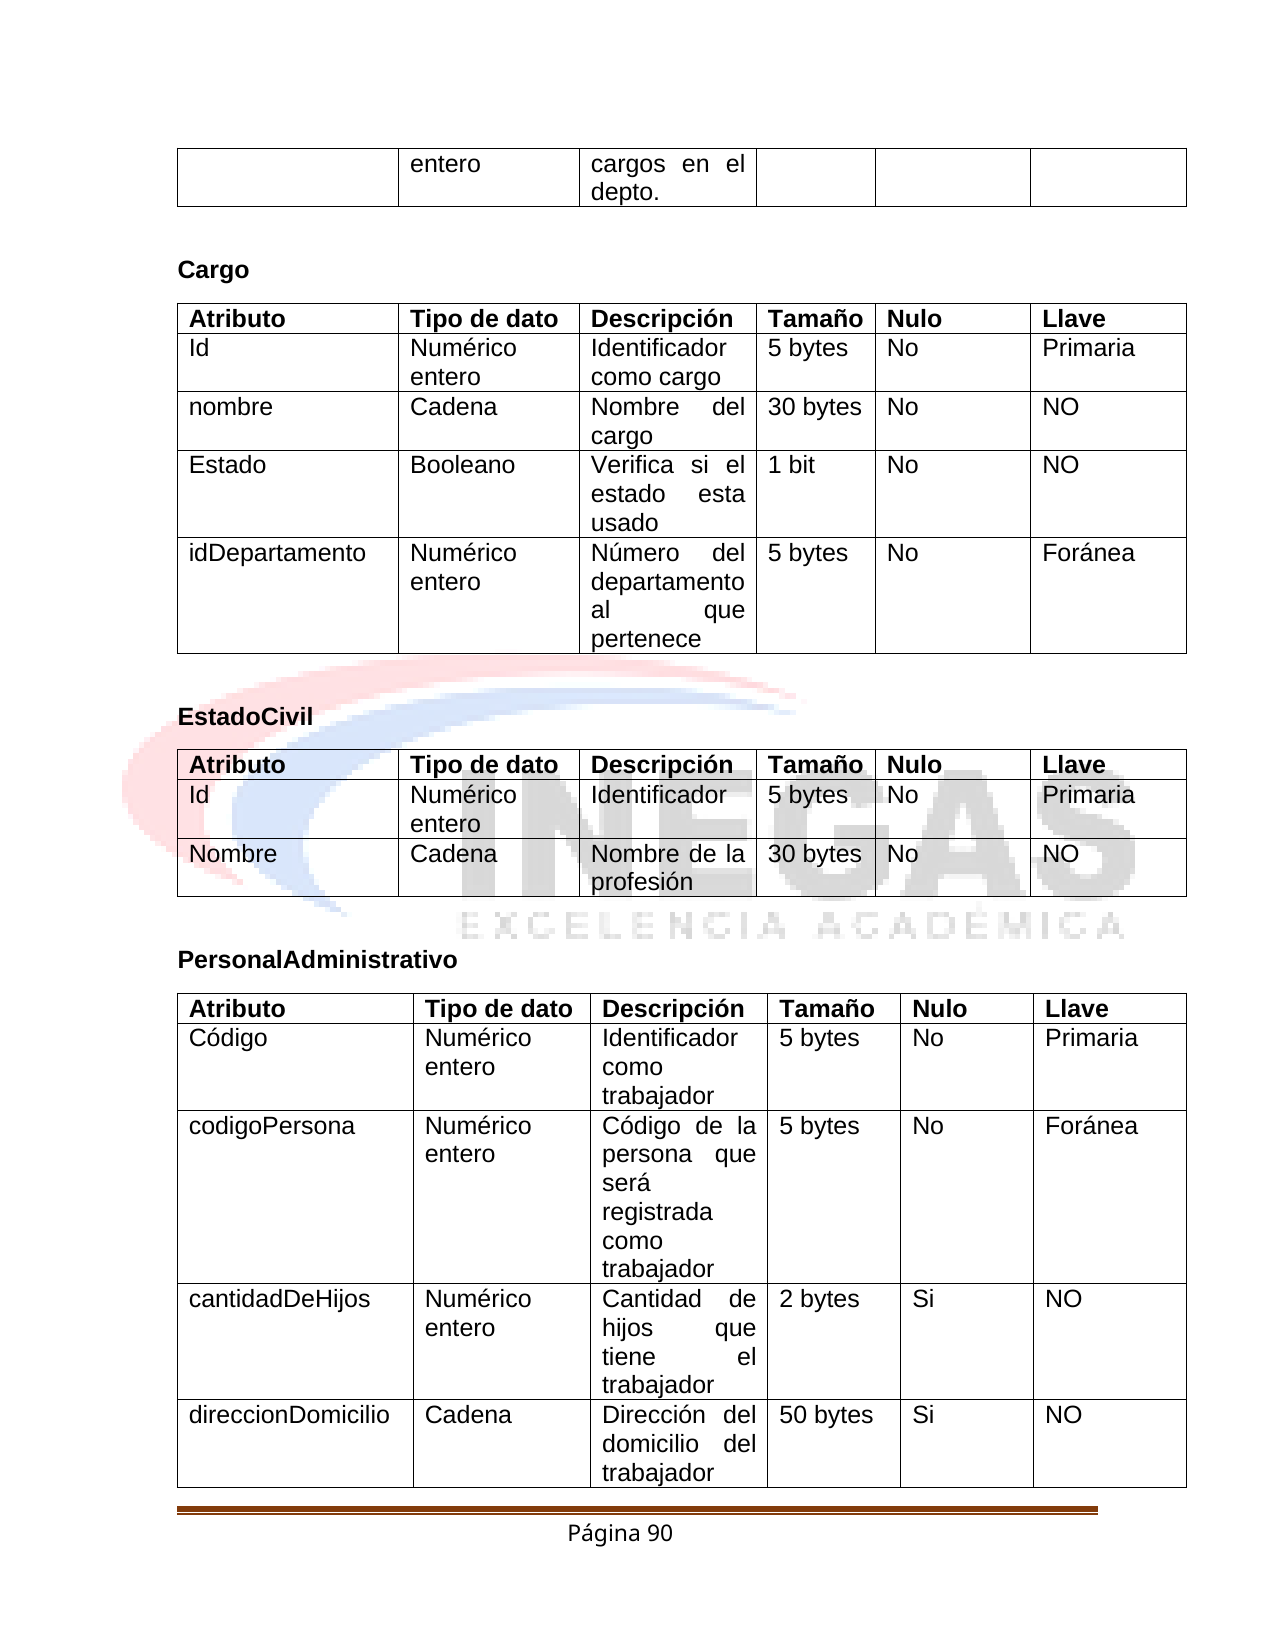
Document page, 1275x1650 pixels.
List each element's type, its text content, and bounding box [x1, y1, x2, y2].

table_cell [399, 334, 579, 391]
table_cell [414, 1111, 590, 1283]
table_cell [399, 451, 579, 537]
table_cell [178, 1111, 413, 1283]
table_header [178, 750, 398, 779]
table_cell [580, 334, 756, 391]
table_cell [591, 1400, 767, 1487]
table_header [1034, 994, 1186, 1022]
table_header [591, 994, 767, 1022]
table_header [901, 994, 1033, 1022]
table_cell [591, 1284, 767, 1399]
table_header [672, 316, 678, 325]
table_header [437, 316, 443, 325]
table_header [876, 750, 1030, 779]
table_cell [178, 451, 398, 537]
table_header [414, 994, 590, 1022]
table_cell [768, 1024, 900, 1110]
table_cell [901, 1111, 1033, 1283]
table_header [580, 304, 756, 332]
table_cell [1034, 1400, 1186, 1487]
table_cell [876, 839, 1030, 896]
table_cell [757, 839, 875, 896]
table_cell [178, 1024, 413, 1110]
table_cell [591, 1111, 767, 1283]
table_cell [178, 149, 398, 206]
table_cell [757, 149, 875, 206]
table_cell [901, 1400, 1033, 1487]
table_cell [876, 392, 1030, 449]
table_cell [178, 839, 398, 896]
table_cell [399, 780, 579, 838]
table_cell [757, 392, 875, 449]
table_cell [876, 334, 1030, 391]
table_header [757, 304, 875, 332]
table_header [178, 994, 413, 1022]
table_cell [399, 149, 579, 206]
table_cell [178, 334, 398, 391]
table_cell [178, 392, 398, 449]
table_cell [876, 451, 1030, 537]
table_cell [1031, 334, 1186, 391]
text EstadoCivil [177, 702, 1098, 730]
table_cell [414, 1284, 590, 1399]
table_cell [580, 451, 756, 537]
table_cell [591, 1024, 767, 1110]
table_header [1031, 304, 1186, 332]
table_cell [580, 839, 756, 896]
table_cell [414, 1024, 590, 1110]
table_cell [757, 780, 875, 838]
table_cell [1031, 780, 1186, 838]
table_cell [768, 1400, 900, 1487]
text Cargo [177, 255, 1098, 284]
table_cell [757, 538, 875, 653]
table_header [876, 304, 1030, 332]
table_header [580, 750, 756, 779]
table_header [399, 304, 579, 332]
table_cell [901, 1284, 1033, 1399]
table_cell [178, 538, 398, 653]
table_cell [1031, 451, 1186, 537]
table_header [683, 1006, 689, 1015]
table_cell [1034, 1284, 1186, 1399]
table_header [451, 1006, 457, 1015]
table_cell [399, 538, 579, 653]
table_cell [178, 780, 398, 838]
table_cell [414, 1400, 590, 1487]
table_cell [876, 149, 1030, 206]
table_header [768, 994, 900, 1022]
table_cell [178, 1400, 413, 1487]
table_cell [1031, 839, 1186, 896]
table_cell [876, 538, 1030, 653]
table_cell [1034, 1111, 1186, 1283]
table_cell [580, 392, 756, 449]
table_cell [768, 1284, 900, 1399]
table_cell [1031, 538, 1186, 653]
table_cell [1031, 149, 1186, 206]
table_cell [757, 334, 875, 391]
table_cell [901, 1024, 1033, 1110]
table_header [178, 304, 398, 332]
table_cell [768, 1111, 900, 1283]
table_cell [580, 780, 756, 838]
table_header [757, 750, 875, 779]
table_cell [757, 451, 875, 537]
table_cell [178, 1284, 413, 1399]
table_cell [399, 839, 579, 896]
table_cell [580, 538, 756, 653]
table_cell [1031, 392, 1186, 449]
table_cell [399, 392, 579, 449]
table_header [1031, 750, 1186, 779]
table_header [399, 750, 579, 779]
text PersonalAdministrativo [177, 945, 1098, 974]
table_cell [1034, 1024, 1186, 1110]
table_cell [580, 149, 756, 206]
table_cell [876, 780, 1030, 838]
